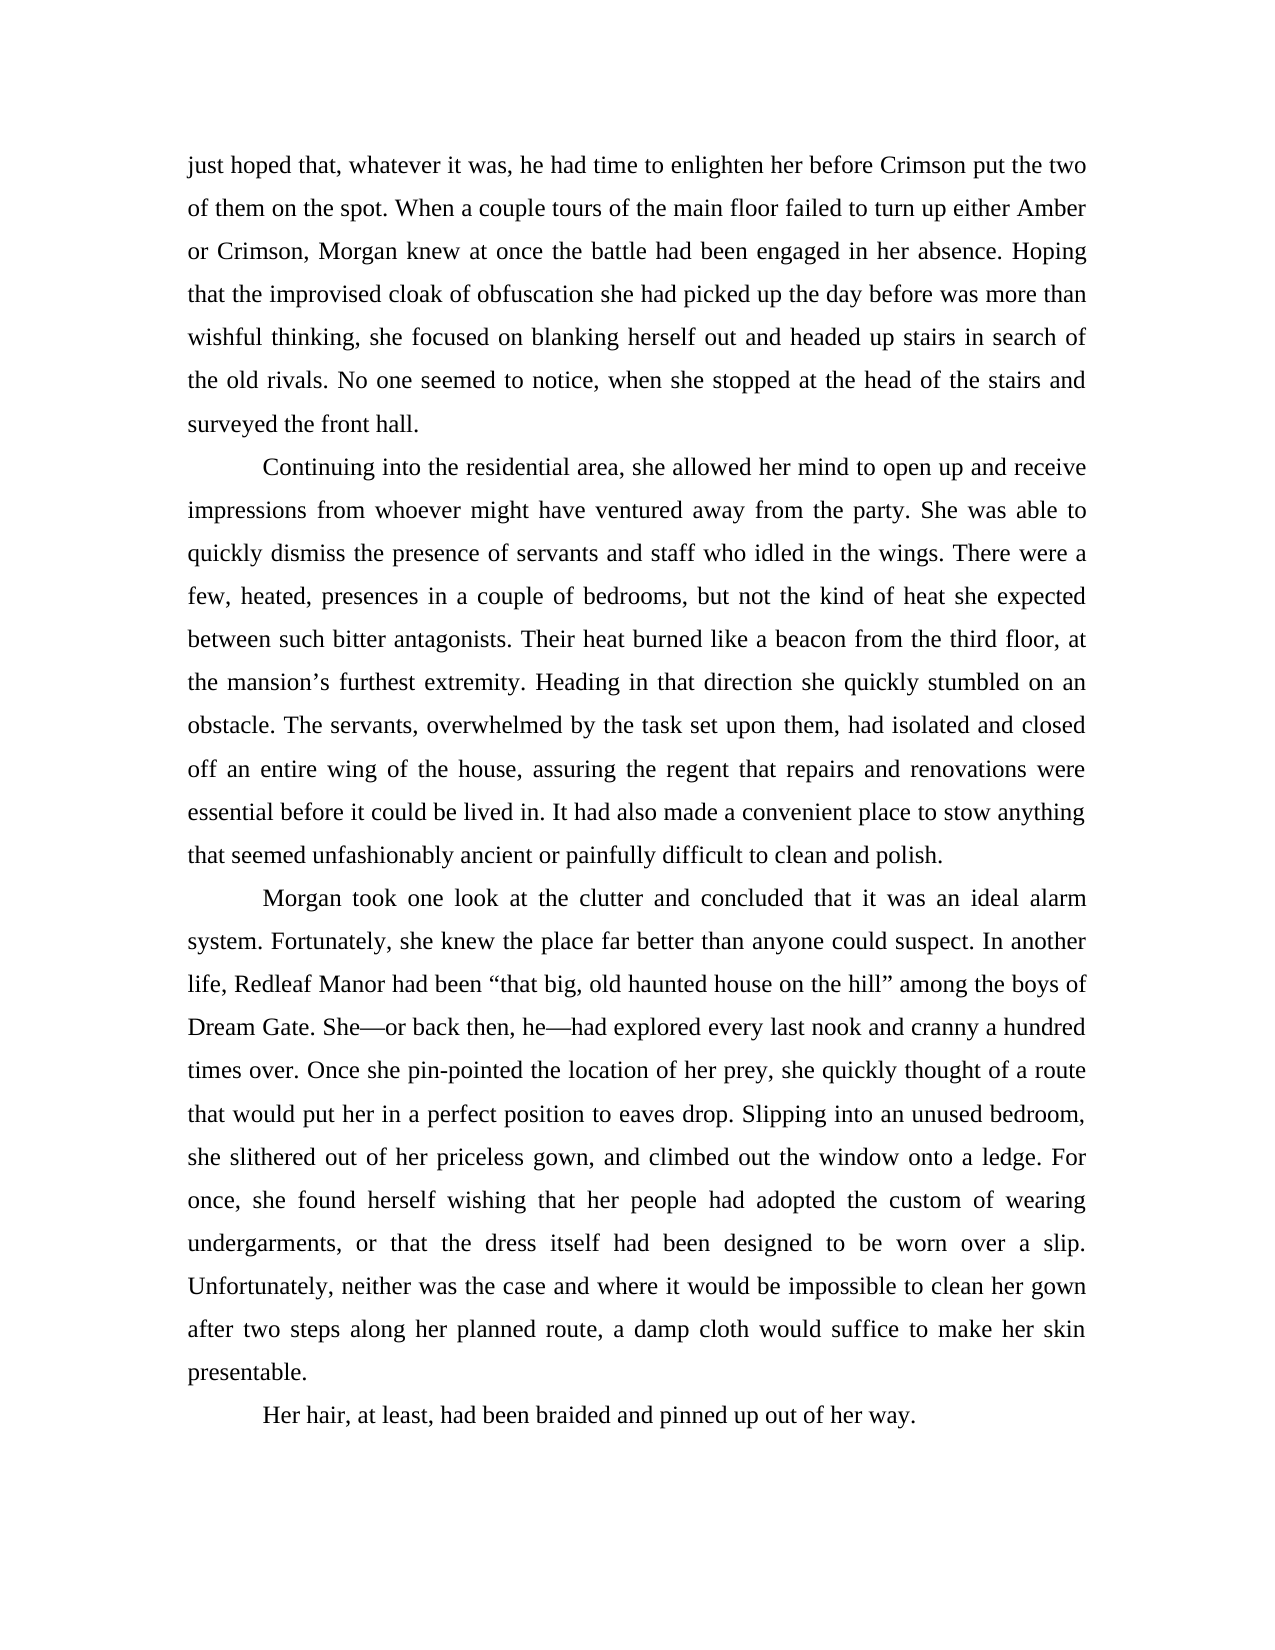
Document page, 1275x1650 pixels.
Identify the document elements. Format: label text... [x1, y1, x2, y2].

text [187, 150, 1087, 437]
text Her hair, at least, had been braided and pinned up out of her way. [187, 1401, 1087, 1429]
text Continuing into the residential area, she allowed her mind to open up and receive impressions from whoever might have ventured away from the party. She was able to quickly dismiss the presence of servants and staff who idled in the wings. There were a few, heated, presences in a couple of bedrooms, but not the kind of heat she expected between such bitter antagonists. Their heat burned like a beacon from the third floor, at the mansion’s furthest extremity. Heading in that direction she quickly stumbled on an obstacle. The servants, overwhelmed by the task set upon them, had isolated and closed off an entire wing of the house, assuring the regent that repairs and renovations were essential before it could be lived in. It had also made a convenient place to stow anything that seemed unfashionably ancient or painfully difficult to clean and polish. [187, 452, 1087, 869]
text Morgan took one look at the clutter and concluded that it was an ideal alarm system. Fortunately, she knew the place far better than anyone could suspect. In another life, Redleaf Manor had been “that big, old haunted house on the hill” among the boys of Dream Gate. She—or back then, he—had explored every last nook and cranny a hundred times over. Once she pin-pointed the location of her prey, she quickly thought of a route that would put her in a perfect position to eaves drop. Slipping into an unused bedroom, she slithered out of her priceless gown, and climbed out the window onto a ledge. For once, she found herself wishing that her people had adopted the custom of wearing undergarments, or that the dress itself had been designed to be worn over a slip. Unfortunately, neither was the case and where it would be impossible to clean her gown after two steps along her planned route, a damp cloth would suffice to make her skin presentable. [187, 883, 1087, 1386]
